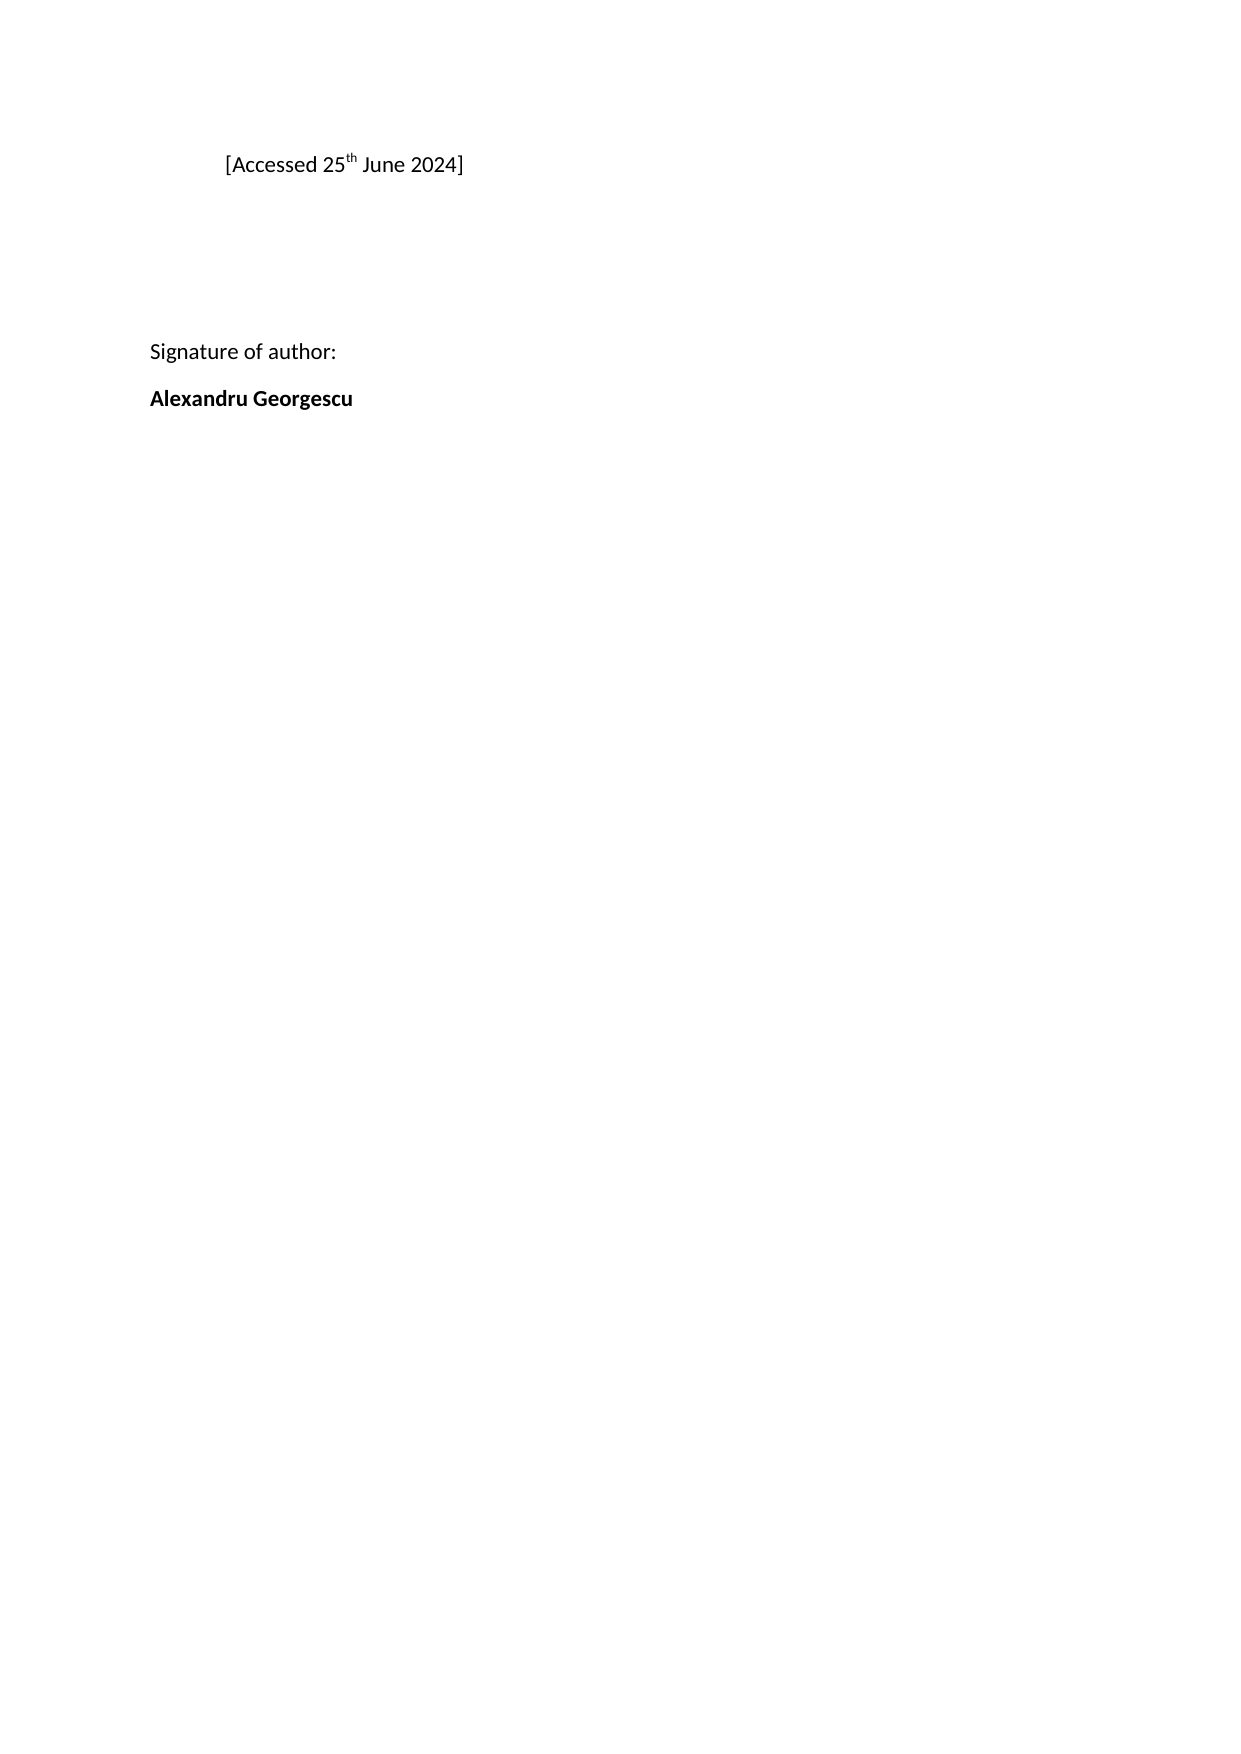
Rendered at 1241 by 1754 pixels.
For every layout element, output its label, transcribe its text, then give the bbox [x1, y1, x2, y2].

text Alexandru Georgescu [150, 384, 1090, 412]
text Signature of author: [150, 337, 1090, 366]
text [Accessed 25th June 2024] [150, 150, 1090, 178]
